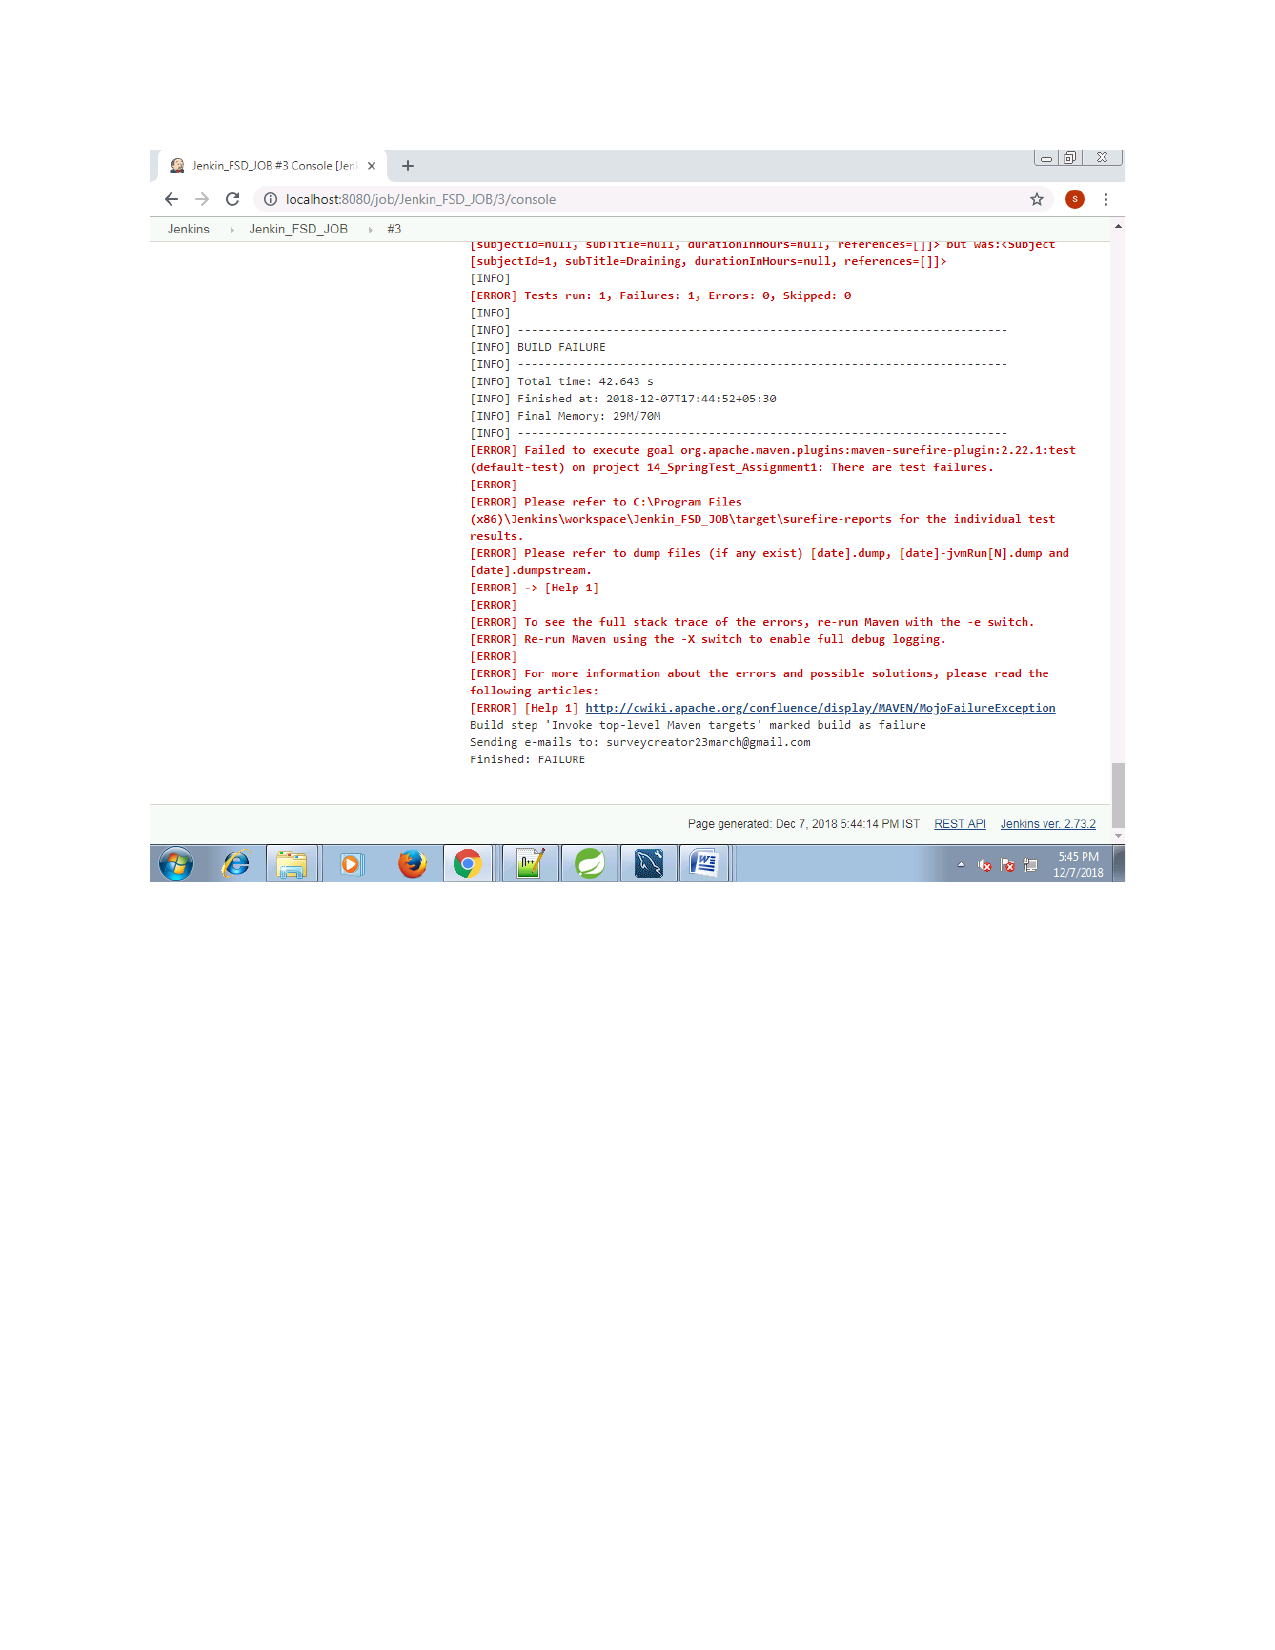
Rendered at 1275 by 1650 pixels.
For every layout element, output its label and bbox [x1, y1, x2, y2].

picture [150, 150, 1125, 882]
